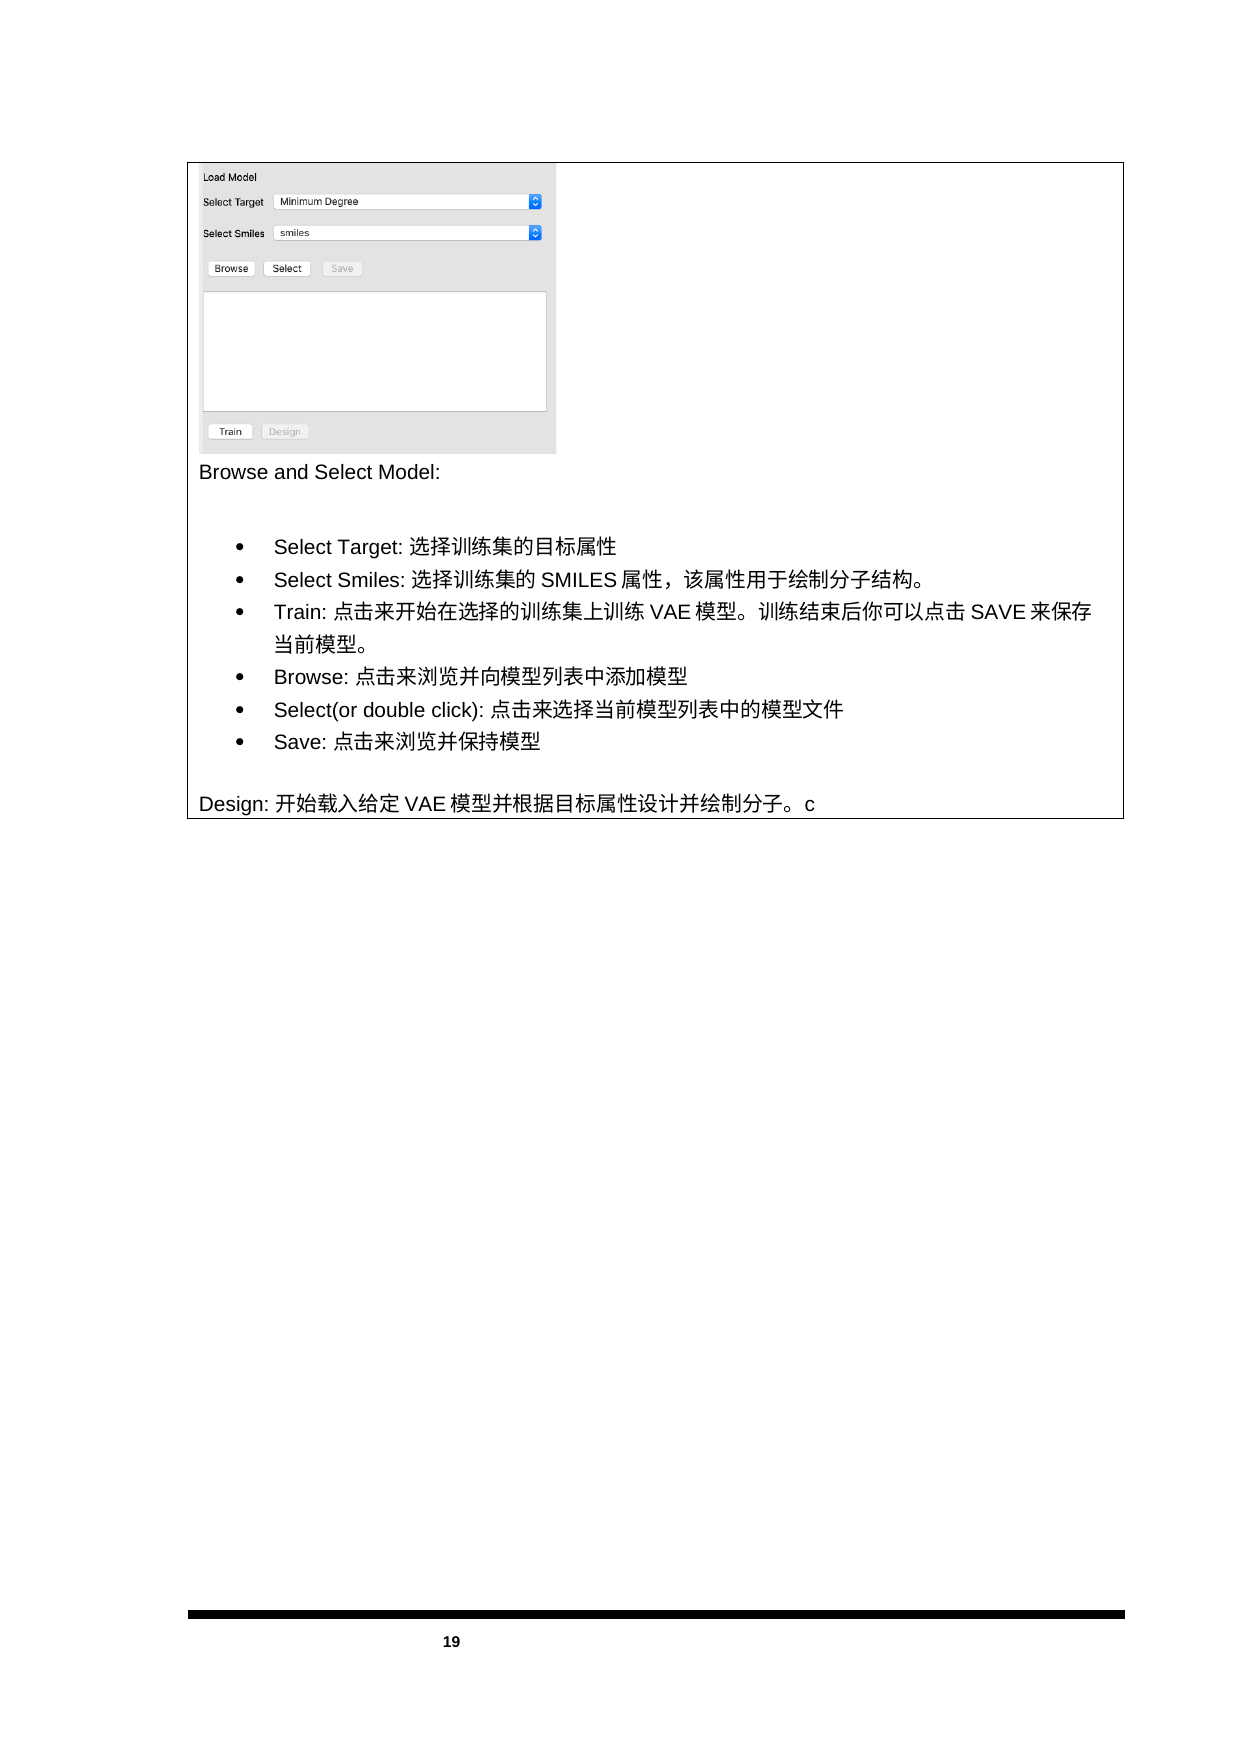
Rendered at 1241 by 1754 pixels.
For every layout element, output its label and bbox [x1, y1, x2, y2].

table_header [188, 163, 1123, 818]
picture [198, 163, 557, 454]
